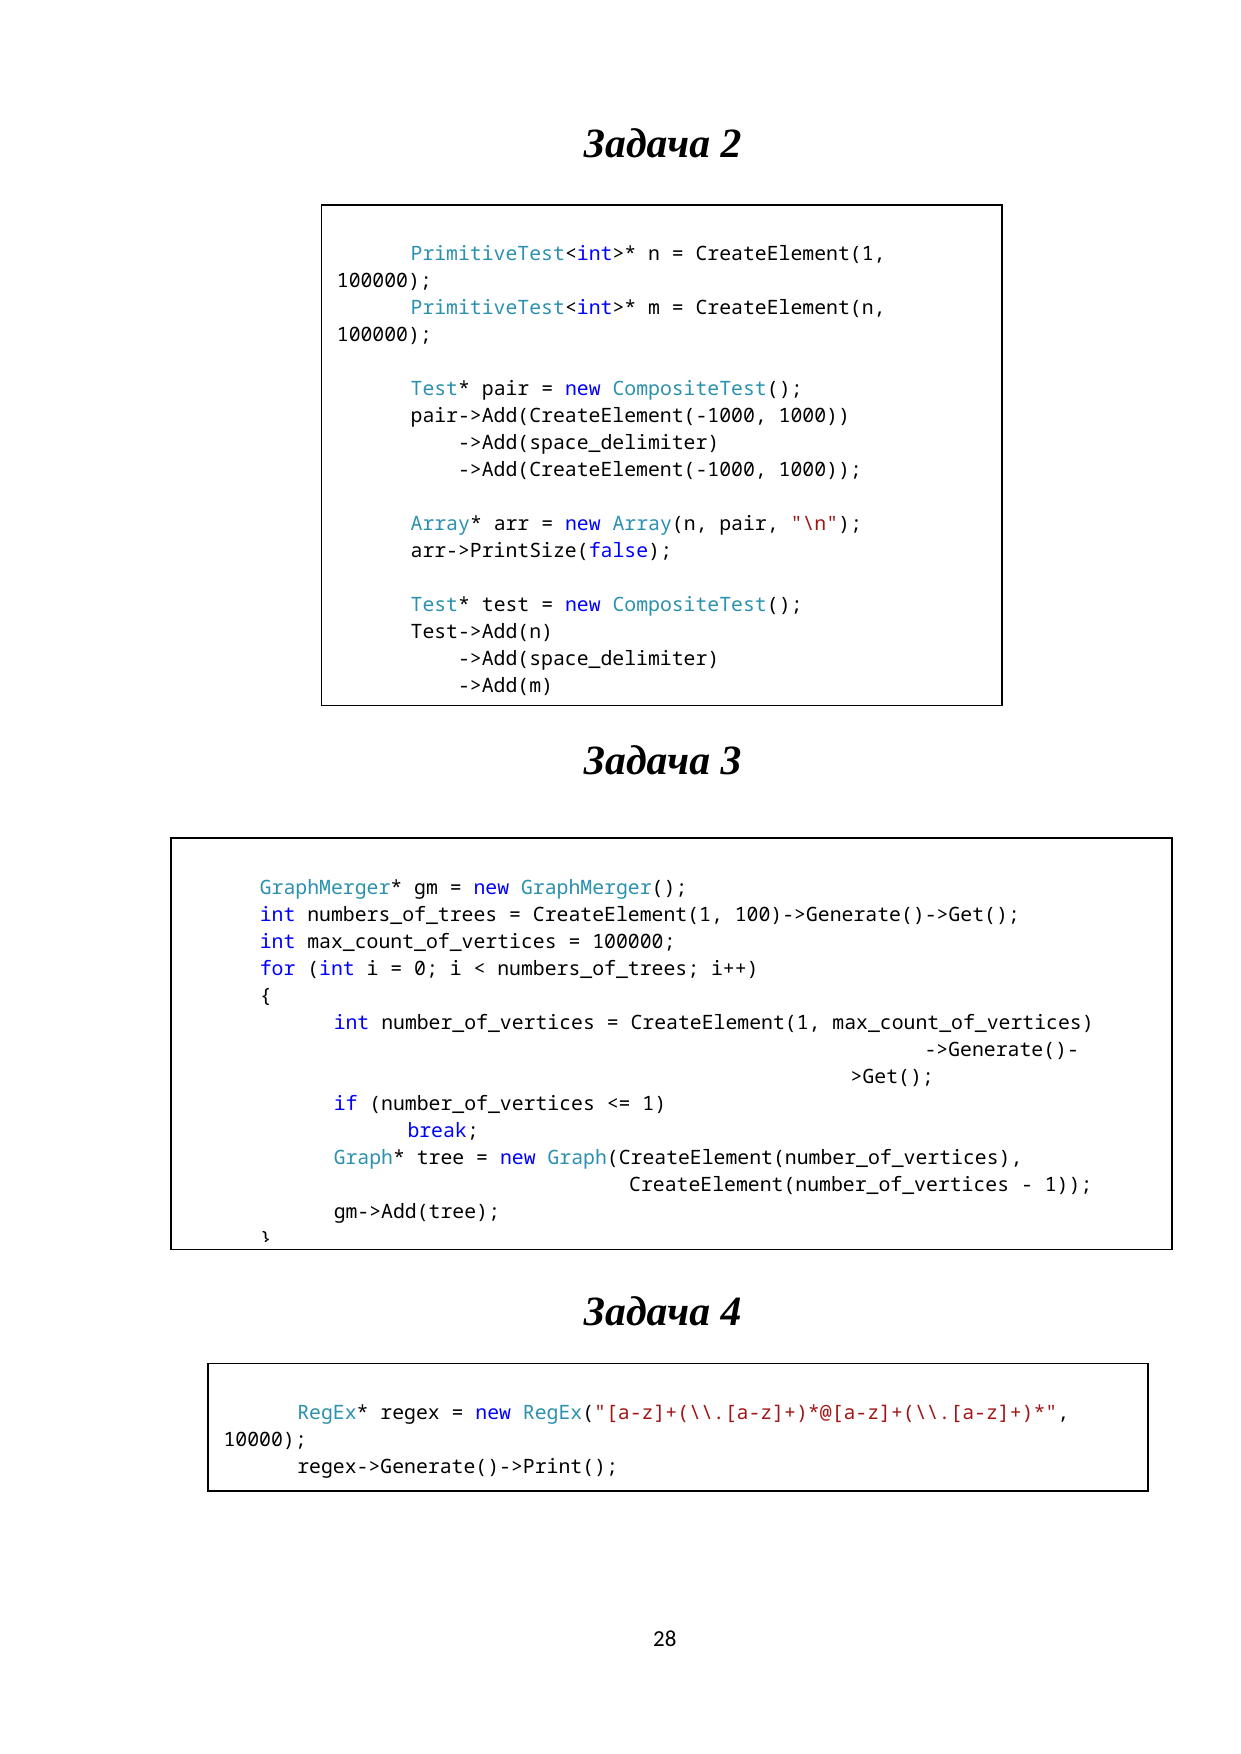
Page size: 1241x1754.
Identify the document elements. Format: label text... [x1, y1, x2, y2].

text Задача 3 [177, 735, 1152, 783]
text Задача 2 [177, 118, 1152, 166]
text Задача 4 [177, 1286, 1152, 1334]
